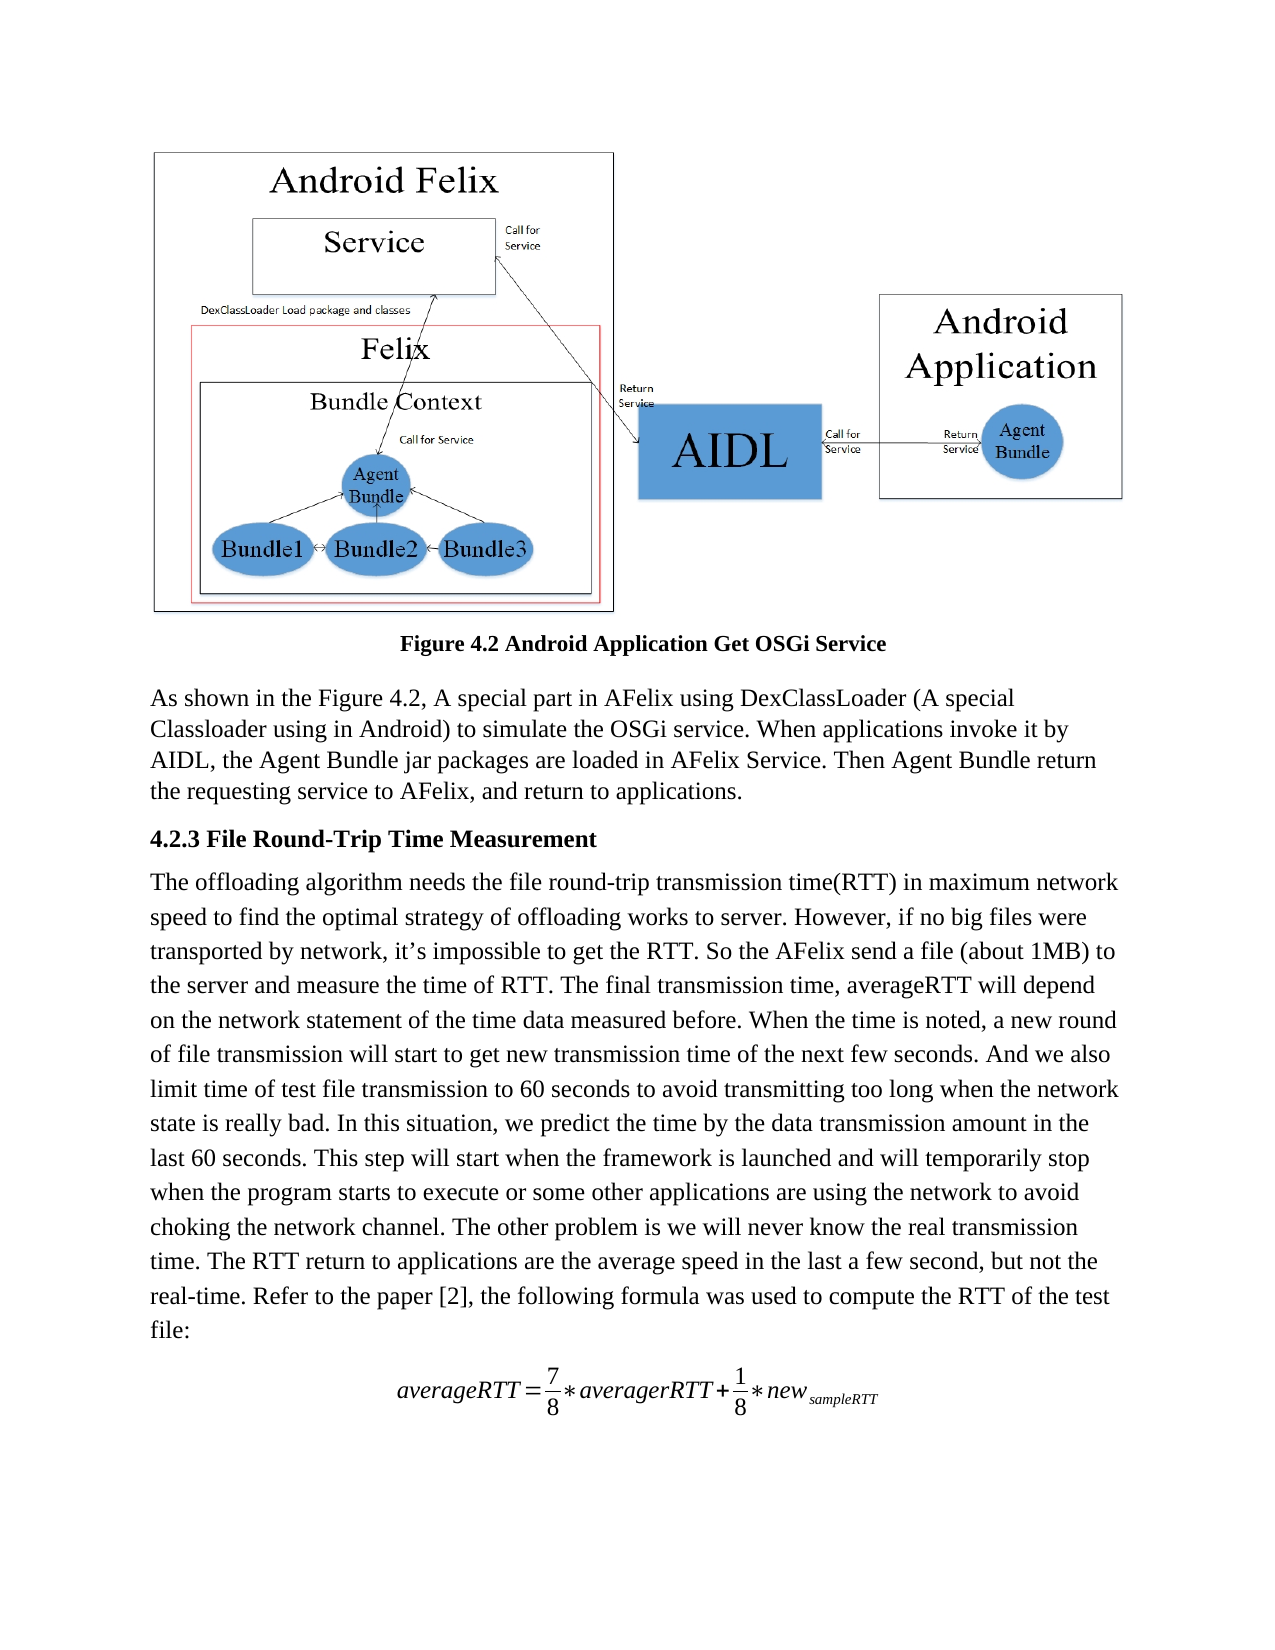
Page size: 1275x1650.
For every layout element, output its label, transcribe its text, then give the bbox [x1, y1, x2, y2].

subtitle 4.2.3 File Round-Trip Time Measurement [150, 824, 1125, 852]
text The offloading algorithm needs the file round-trip transmission time(RTT) in maximum network speed to find the optimal strategy of offloading works to server. However, if no big files were transported by network, it’s impossible to get the RTT. So the AFelix send a file (about 1MB) to the server and measure the time of RTT. The final transmission time, averageRTT will depend on the network statement of the time data measured before. When the time is noted, a new round of file transmission will start to get new transmission time of the next few seconds. And we also limit time of test file transmission to 60 seconds to avoid transmitting too long when the network state is really bad. In this situation, we predict the time by the data transmission amount in the last 60 seconds. This step will start when the framework is launched and will temporarily stop when the program starts to execute or some other applications are using the network to avoid choking the network channel. The other problem is we will never know the real transmission time. The RTT return to applications are the average speed in the last a few second, but not the real-time. Refer to the paper [2], the following formula was used to compute the RTT of the test file: [150, 867, 1125, 1344]
picture [150, 150, 1125, 617]
text As shown in the Figure 4.2, A special part in AFelix using DexClassLoader (A special Classloader using in Android) to simulate the OSGi service. When applications invoke it by AIDL, the Agent Bundle jar packages are loaded in AFelix Service. Then Agent Bundle return the requesting service to AFelix, and return to applications. [150, 683, 1125, 805]
